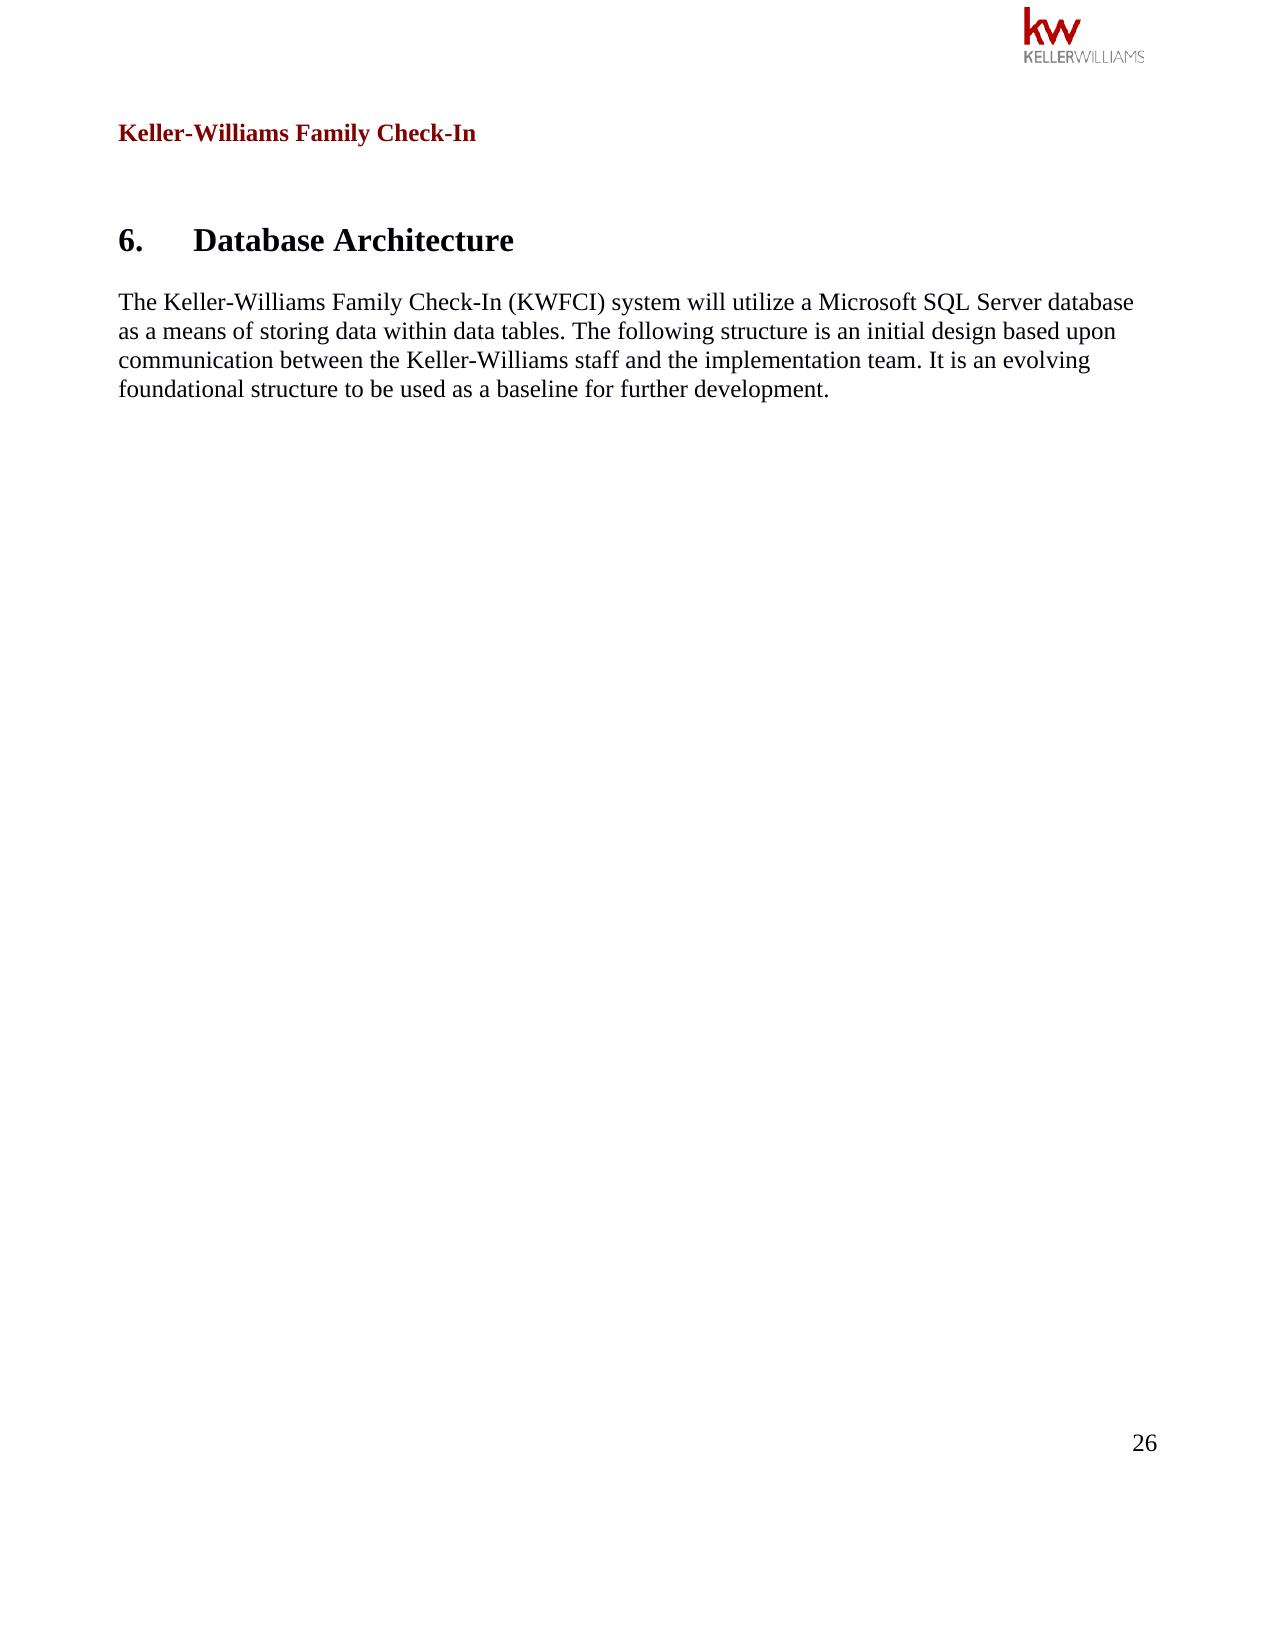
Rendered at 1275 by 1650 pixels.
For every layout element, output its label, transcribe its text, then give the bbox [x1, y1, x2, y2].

picture [1024, 7, 1144, 63]
text 6. Database Architecture [118, 220, 1157, 259]
text The Keller-Williams Family Check-In (KWFCI) system will utilize a Microsoft SQL Server database as a means of storing data within data tables. The following structure is an initial design based upon communication between the Keller-Williams staff and the implementation team. It is an evolving foundational structure to be used as a baseline for further development. [118, 287, 1157, 402]
